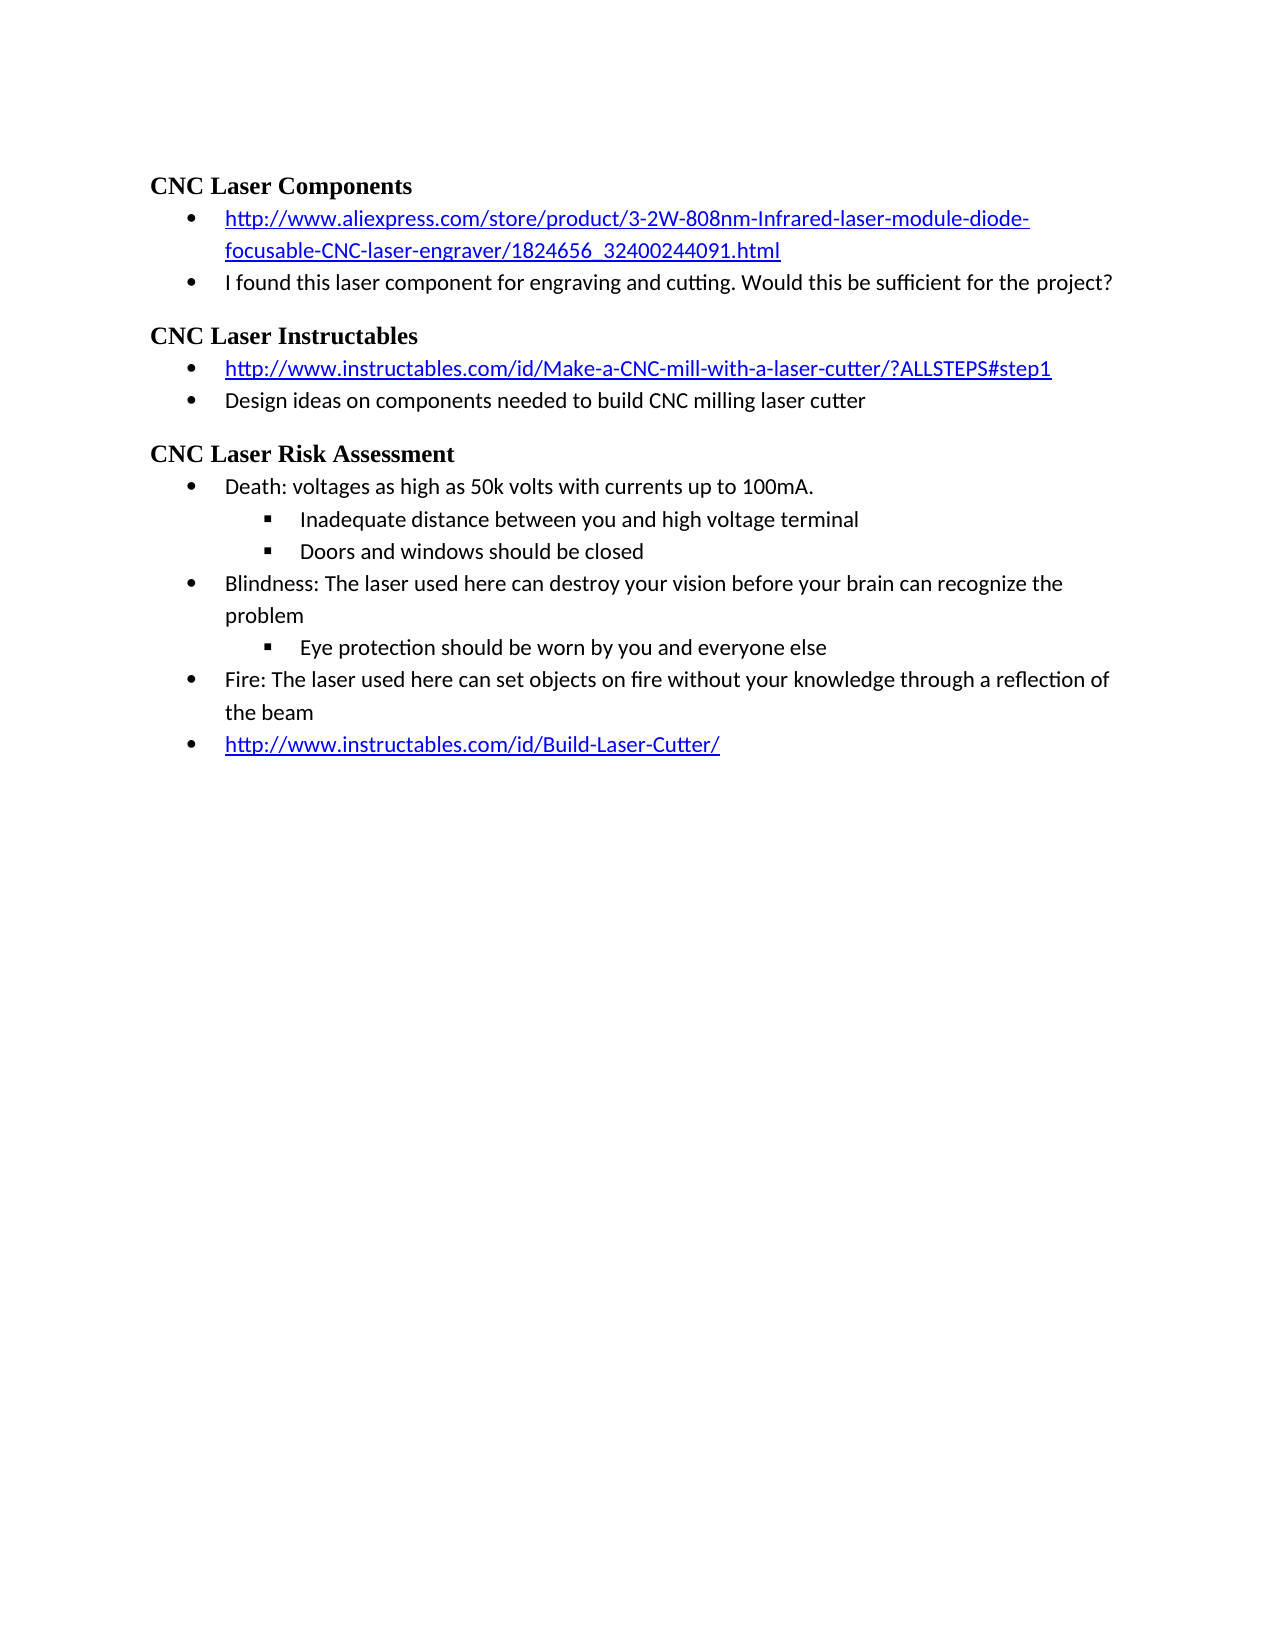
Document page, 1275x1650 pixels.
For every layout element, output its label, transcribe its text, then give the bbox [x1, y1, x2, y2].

subtitle CNC Laser Components [150, 171, 1125, 199]
list Death: voltages as high as 50k volts with currents up to 100mA. [187, 472, 1125, 501]
list http://www.instructables.com/id/Make-a-CNC-mill-with-a-laser-cutter/?ALLSTEPS#step1 [187, 354, 1125, 382]
list Eye protection should be worn by you and everyone else [262, 633, 1125, 661]
list Fire: The laser used here can set objects on fire without your knowledge through a reflection of the beam [187, 666, 1125, 726]
list http://www.instructables.com/id/Build-Laser-Cutter/ [187, 730, 1125, 758]
list Inadequate distance between you and high voltage terminal [262, 505, 1125, 533]
list Design ideas on components needed to build CNC milling laser cutter [187, 386, 1125, 414]
subtitle CNC Laser Risk Assessment [150, 439, 1125, 468]
list I found this laser component for engraving and cutting. Would this be sufficient for the project? [187, 268, 1125, 296]
list Doors and windows should be closed [262, 537, 1125, 565]
list http://www.aliexpress.com/store/product/3-2W-808nm-Infrared-laser-module-diode-focusable-CNC-laser-engraver/1824656_32400244091.html [187, 204, 1125, 264]
subtitle CNC Laser Instructables [150, 321, 1125, 350]
list Blindness: The laser used here can destroy your vision before your brain can recognize the problem [187, 569, 1125, 629]
